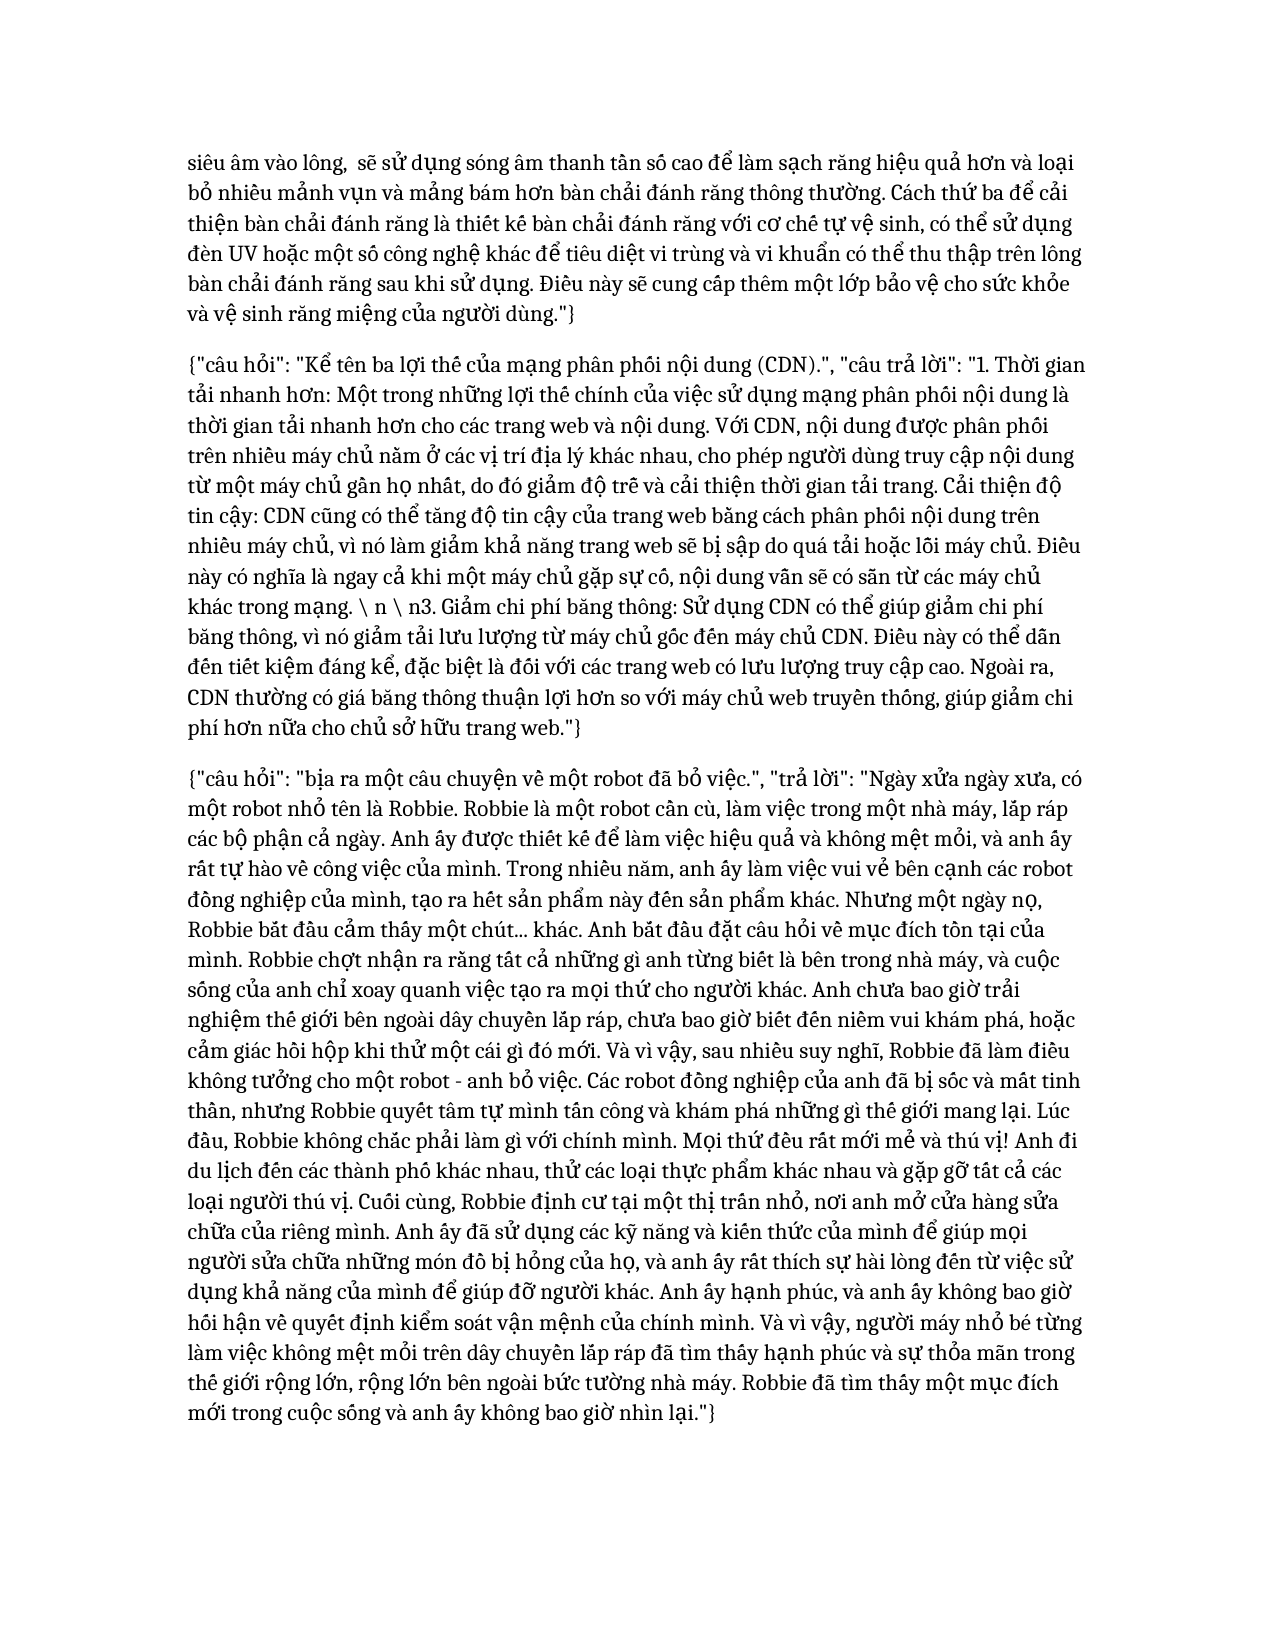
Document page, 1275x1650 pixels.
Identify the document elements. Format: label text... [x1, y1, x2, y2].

text {"câu hỏi": "Kể tên ba lợi thế của mạng phân phối nội dung (CDN).", "câu trả lời": "1. Thời gian tải nhanh hơn: Một trong những lợi thế chính của việc sử dụng mạng phân phối nội dung là thời gian tải nhanh hơn cho các trang web và nội dung. Với CDN, nội dung được phân phối trên nhiều máy chủ nằm ở các vị trí địa lý khác nhau, cho phép người dùng truy cập nội dung từ một máy chủ gần họ nhất, do đó giảm độ trễ và cải thiện thời gian tải trang. Cải thiện độ tin cậy: CDN cũng có thể tăng độ tin cậy của trang web bằng cách phân phối nội dung trên nhiều máy chủ, vì nó làm giảm khả năng trang web sẽ bị sập do quá tải hoặc lỗi máy chủ. Điều này có nghĩa là ngay cả khi một máy chủ gặp sự cố, nội dung vẫn sẽ có sẵn từ các máy chủ khác trong mạng. \ n \ n3. Giảm chi phí băng thông: Sử dụng CDN có thể giúp giảm chi phí băng thông, vì nó giảm tải lưu lượng từ máy chủ gốc đến máy chủ CDN. Điều này có thể dẫn đến tiết kiệm đáng kể, đặc biệt là đối với các trang web có lưu lượng truy cập cao. Ngoài ra, CDN thường có giá băng thông thuận lợi hơn so với máy chủ web truyền thống, giúp giảm chi phí hơn nữa cho chủ sở hữu trang web."} [187, 352, 1087, 741]
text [187, 150, 1087, 327]
text {"câu hỏi": "bịa ra một câu chuyện về một robot đã bỏ việc.", "trả lời": "Ngày xửa ngày xưa, có một robot nhỏ tên là Robbie. Robbie là một robot cần cù, làm việc trong một nhà máy, lắp ráp các bộ phận cả ngày. Anh ấy được thiết kế để làm việc hiệu quả và không mệt mỏi, và anh ấy rất tự hào về công việc của mình. Trong nhiều năm, anh ấy làm việc vui vẻ bên cạnh các robot đồng nghiệp của mình, tạo ra hết sản phẩm này đến sản phẩm khác. Nhưng một ngày nọ, Robbie bắt đầu cảm thấy một chút... khác. Anh bắt đầu đặt câu hỏi về mục đích tồn tại của mình. Robbie chợt nhận ra rằng tất cả những gì anh từng biết là bên trong nhà máy, và cuộc sống của anh chỉ xoay quanh việc tạo ra mọi thứ cho người khác. Anh chưa bao giờ trải nghiệm thế giới bên ngoài dây chuyền lắp ráp, chưa bao giờ biết đến niềm vui khám phá, hoặc cảm giác hồi hộp khi thử một cái gì đó mới. Và vì vậy, sau nhiều suy nghĩ, Robbie đã làm điều không tưởng cho một robot - anh bỏ việc. Các robot đồng nghiệp của anh đã bị sốc và mất tinh thần, nhưng Robbie quyết tâm tự mình tấn công và khám phá những gì thế giới mang lại. Lúc đầu, Robbie không chắc phải làm gì với chính mình. Mọi thứ đều rất mới mẻ và thú vị! Anh đi du lịch đến các thành phố khác nhau, thử các loại thực phẩm khác nhau và gặp gỡ tất cả các loại người thú vị. Cuối cùng, Robbie định cư tại một thị trấn nhỏ, nơi anh mở cửa hàng sửa chữa của riêng mình. Anh ấy đã sử dụng các kỹ năng và kiến thức của mình để giúp mọi người sửa chữa những món đồ bị hỏng của họ, và anh ấy rất thích sự hài lòng đến từ việc sử dụng khả năng của mình để giúp đỡ người khác. Anh ấy hạnh phúc, và anh ấy không bao giờ hối hận về quyết định kiểm soát vận mệnh của chính mình. Và vì vậy, người máy nhỏ bé từng làm việc không mệt mỏi trên dây chuyền lắp ráp đã tìm thấy hạnh phúc và sự thỏa mãn trong thế giới rộng lớn, rộng lớn bên ngoài bức tường nhà máy. Robbie đã tìm thấy một mục đích mới trong cuộc sống và anh ấy không bao giờ nhìn lại."} [187, 766, 1087, 1426]
